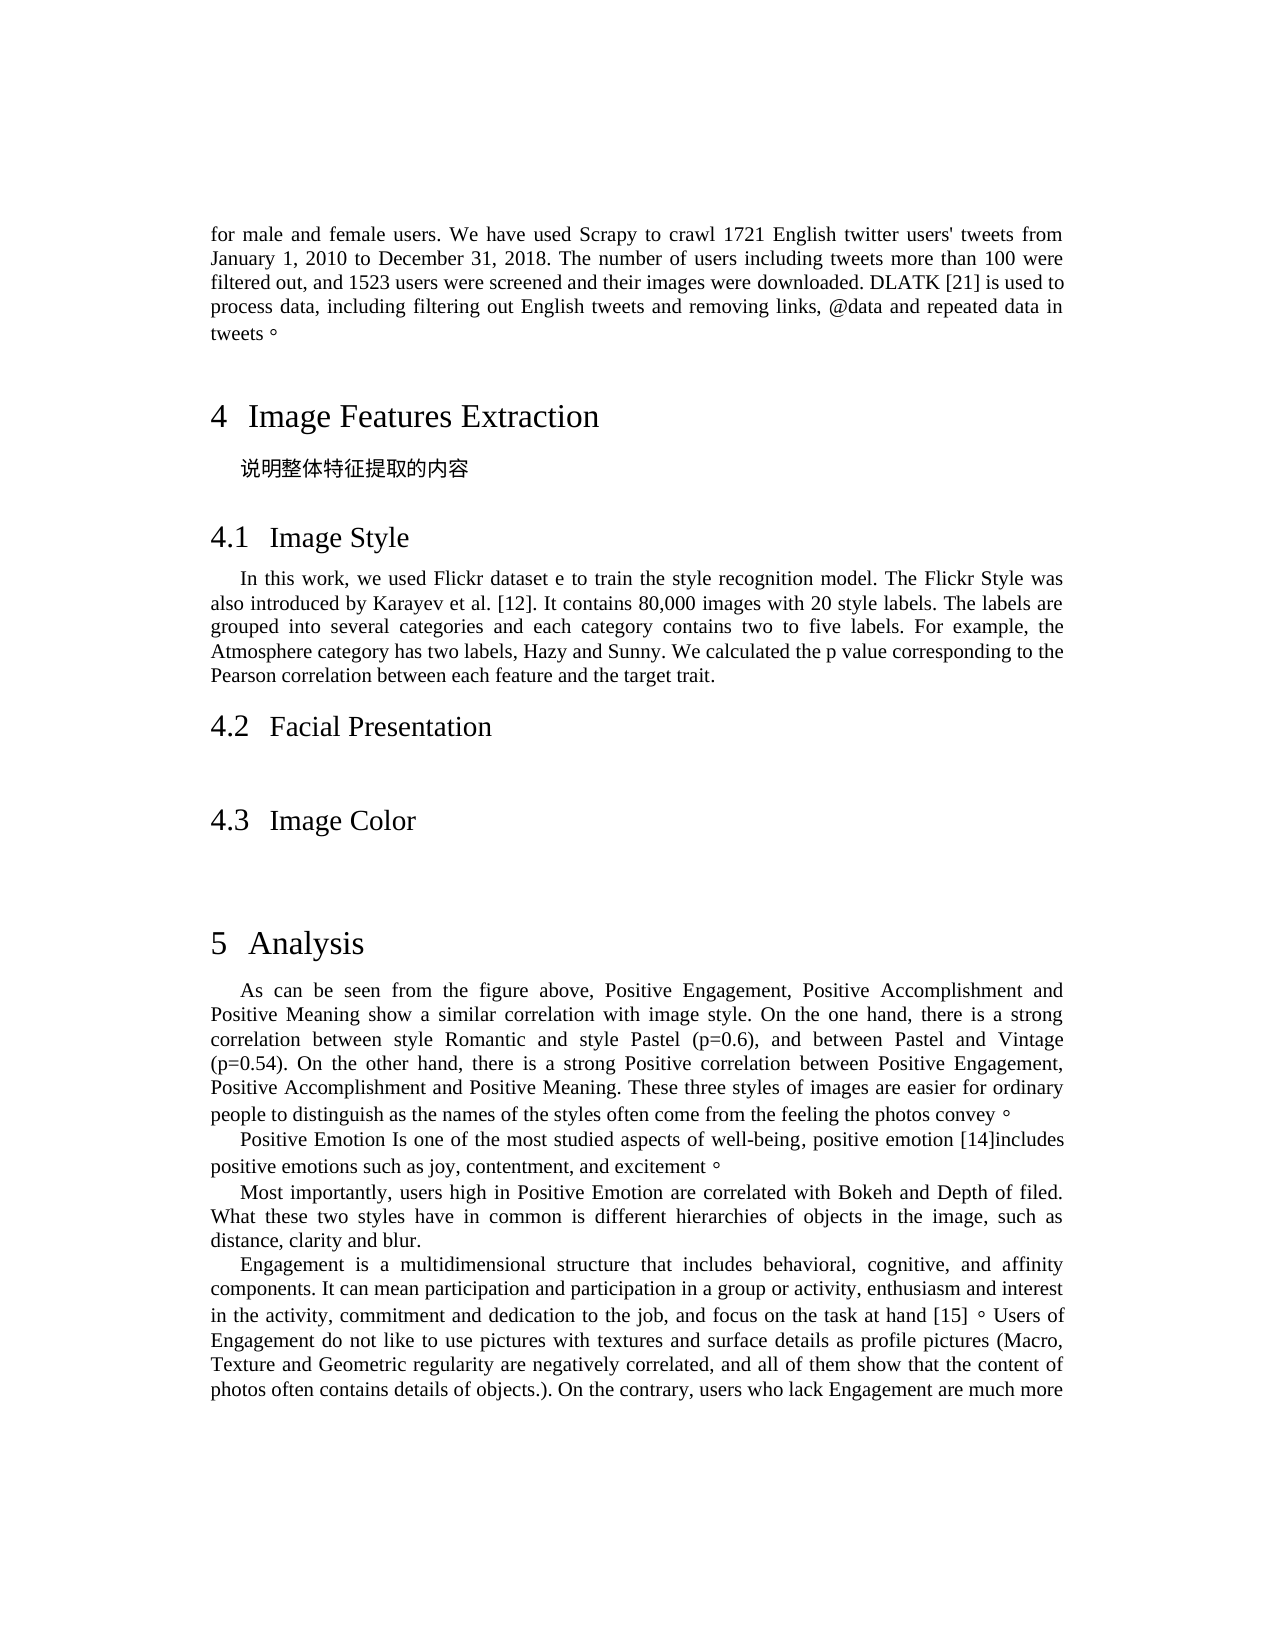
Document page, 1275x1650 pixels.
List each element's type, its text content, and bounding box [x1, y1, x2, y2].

text Positive Emotion Is one of the most studied aspects of well-being, positive emotion [14]includes positive emotions such as joy, contentment, and excitement。 [210, 1127, 1065, 1179]
text Image Color [210, 801, 1065, 837]
text Facial Presentation [210, 707, 1065, 743]
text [210, 222, 1065, 347]
text Analysis [210, 923, 1065, 962]
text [210, 1252, 1065, 1401]
text In this work, we used Flickr dataset e to train the style recognition model. The Flickr Style was also introduced by Karayev et al. [12]. It contains 80,000 images with 20 style labels. The labels are grouped into several categories and each category contains two to five labels. For example, the Atmosphere category has two labels, Hazy and Sunny. We calculated the p value corresponding to the Pearson correlation between each feature and the target trait. [210, 566, 1065, 687]
text 说明整体特征提取的内容 [210, 452, 1065, 482]
text As can be seen from the figure above, Positive Engagement, Positive Accomplishment and Positive Meaning show a similar correlation with image style. On the one hand, there is a strong correlation between style Romantic and style Pastel (p=0.6), and between Pastel and Vintage (p=0.54). On the other hand, there is a strong Positive correlation between Positive Engagement, Positive Accomplishment and Positive Meaning. These three styles of images are easier for ordinary people to distinguish as the names of the styles often come from the feeling the photos convey。 [210, 978, 1065, 1127]
text Image Style [210, 518, 1065, 554]
text Most importantly, users high in Positive Emotion are correlated with Bokeh and Depth of filed. What these two styles have in common is different hierarchies of objects in the image, such as distance, clarity and blur. [210, 1179, 1065, 1252]
text Image Features Extraction [210, 397, 1065, 435]
